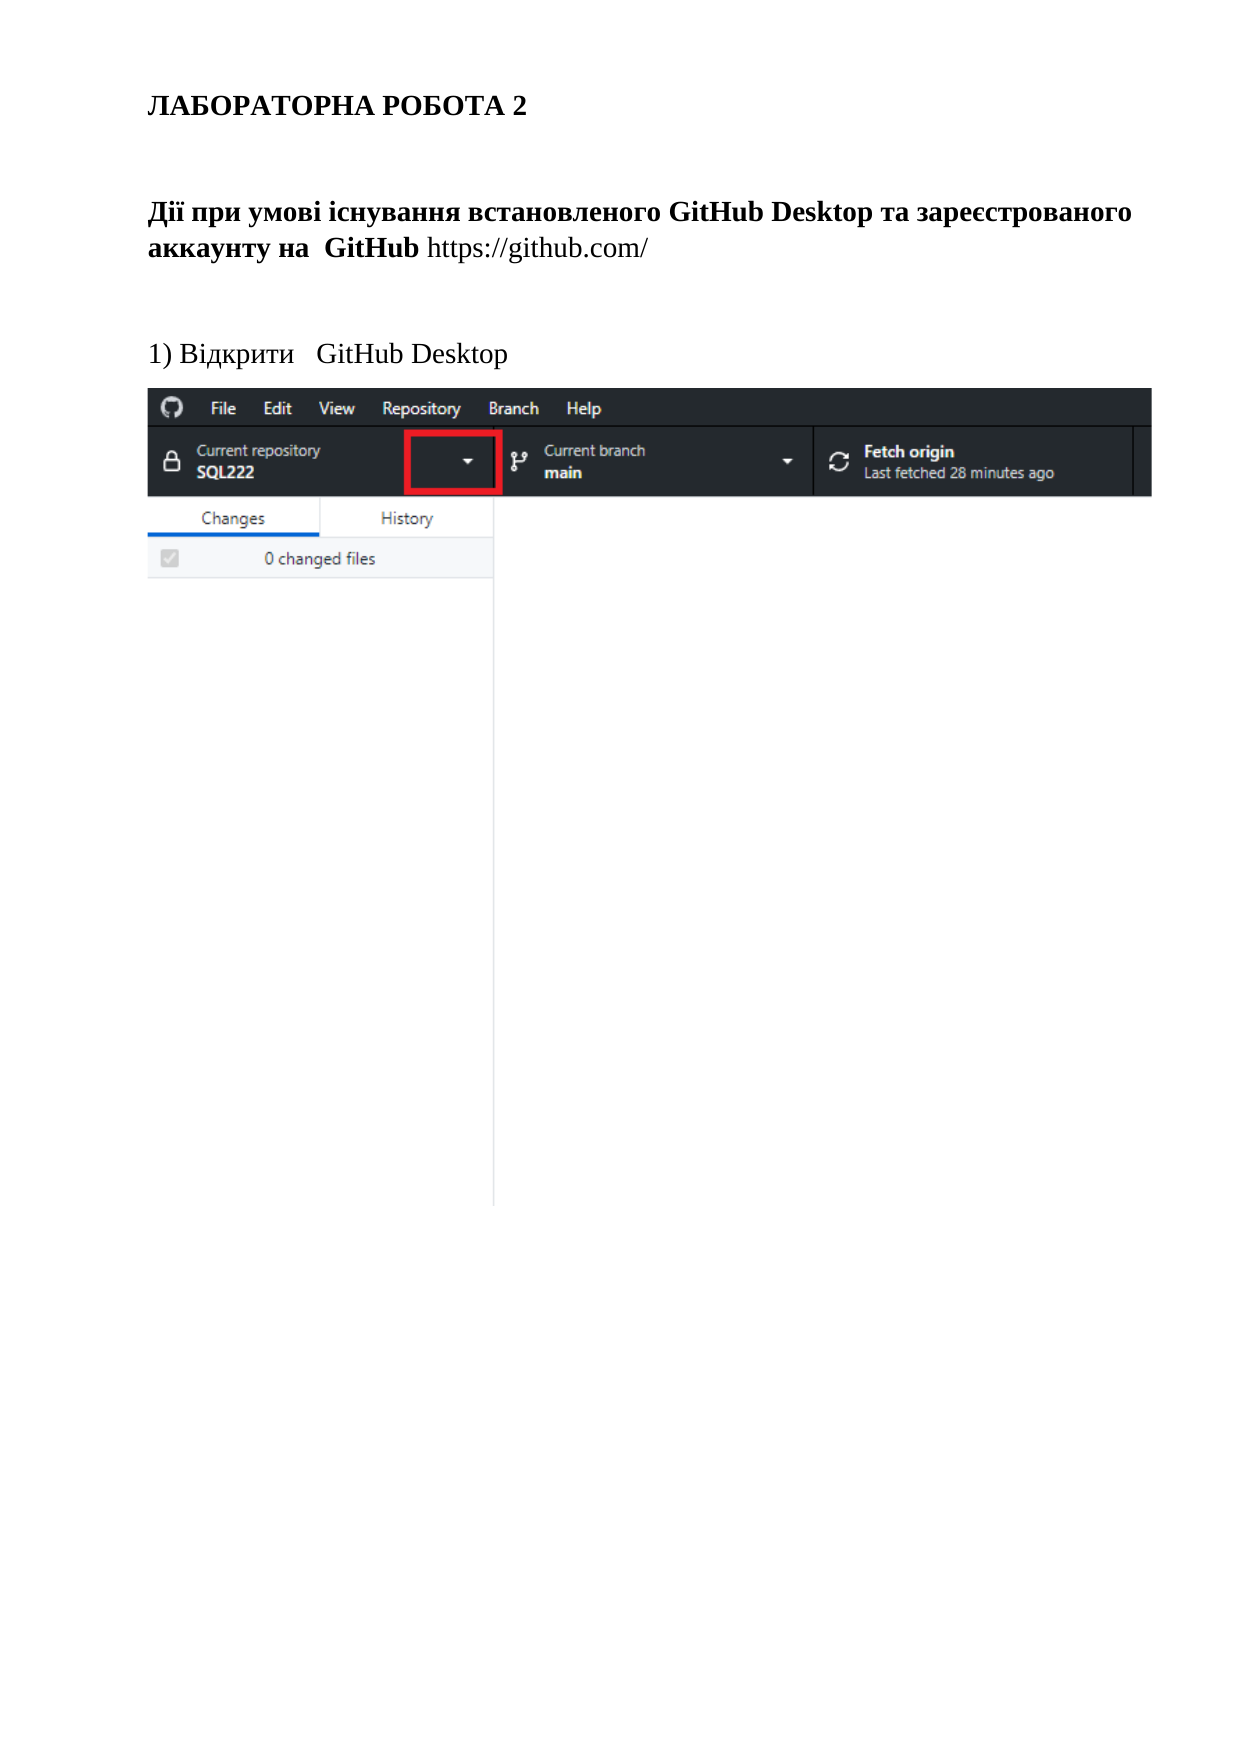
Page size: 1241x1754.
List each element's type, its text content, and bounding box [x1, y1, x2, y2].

picture [147, 388, 1152, 1206]
text 1) Відкрити GitHub Desktop [148, 336, 1152, 369]
text ЛАБОРАТОРНА РОБОТА 2 [148, 88, 1152, 122]
text Дії при умові існування встановленого GitHub Desktop та зареєстрованого аккаунту на GitHub https://github.com/ [148, 194, 1152, 264]
